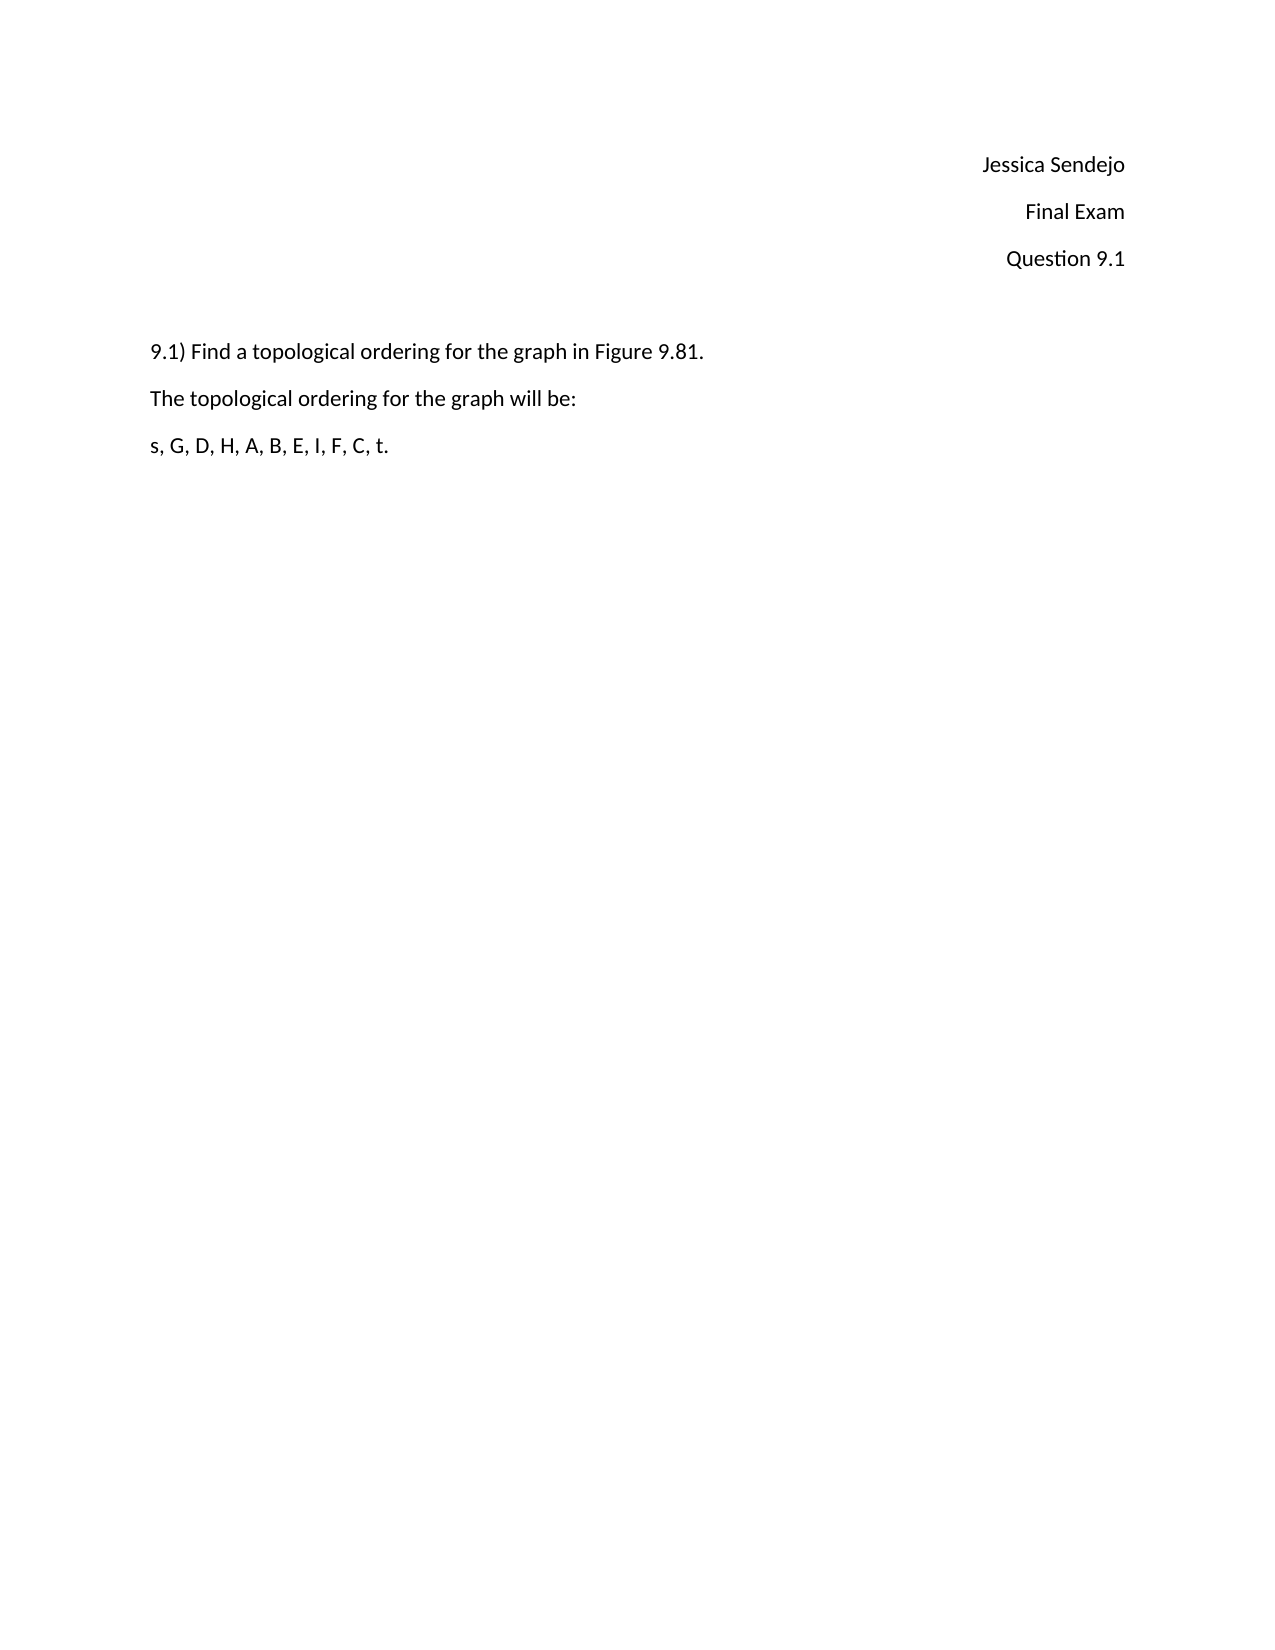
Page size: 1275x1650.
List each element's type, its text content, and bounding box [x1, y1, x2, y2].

text Question 9.1 [150, 244, 1125, 272]
text The topological ordering for the graph will be: [150, 384, 1125, 412]
text 9.1) Find a topological ordering for the graph in Figure 9.81. [150, 337, 1125, 366]
text Jessica Sendejo [150, 150, 1125, 178]
text Final Exam [150, 197, 1125, 225]
text s, G, D, H, A, B, E, I, F, C, t. [150, 431, 1125, 459]
